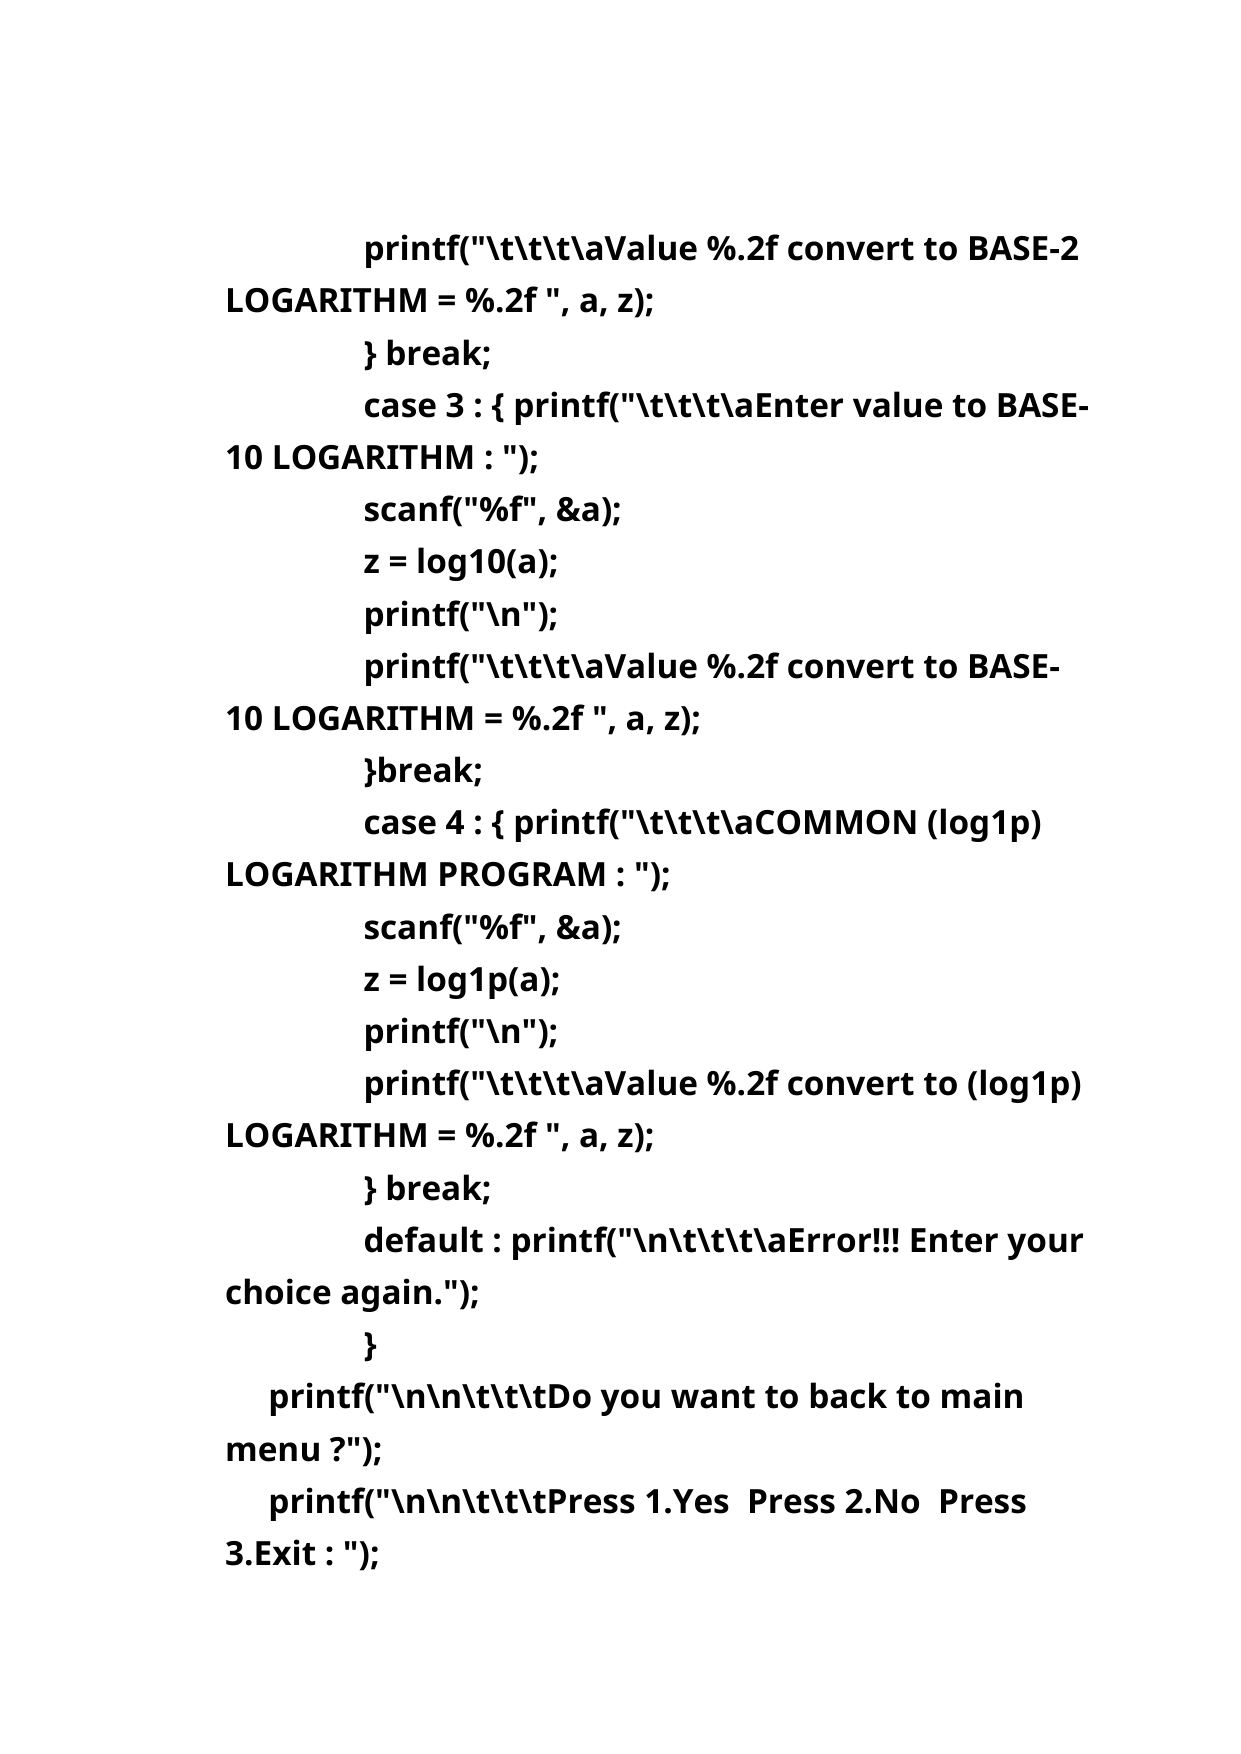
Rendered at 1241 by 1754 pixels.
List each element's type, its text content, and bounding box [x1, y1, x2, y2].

text printf("\n"); [225, 590, 1090, 636]
text printf("\t\t\t\aValue %.2f convert to (log1p) LOGARITHM = %.2f ", a, z); [225, 1060, 1090, 1158]
text printf("\n\n\t\t\tDo you want to back to main menu ?"); [225, 1373, 1090, 1471]
text } [225, 1321, 1090, 1366]
text printf("\n"); [225, 1008, 1090, 1053]
text printf("\n\n\t\t\tPress 1.Yes Press 2.No Press 3.Exit : "); [225, 1477, 1090, 1575]
text case 4 : { printf("\t\t\t\aCOMMON (log1p) LOGARITHM PROGRAM : "); [225, 799, 1090, 897]
text printf("\t\t\t\aValue %.2f convert to BASE-10 LOGARITHM = %.2f ", a, z); [225, 642, 1090, 740]
text printf("\t\t\t\aValue %.2f convert to BASE-2 LOGARITHM = %.2f ", a, z); [225, 225, 1090, 323]
text default : printf("\n\t\t\t\aError!!! Enter your choice again."); [225, 1217, 1090, 1314]
text z = log10(a); [225, 538, 1090, 583]
text scanf("%f", &a); [225, 486, 1090, 531]
text case 3 : { printf("\t\t\t\aEnter value to BASE-10 LOGARITHM : "); [225, 382, 1090, 479]
text z = log1p(a); [225, 956, 1090, 1001]
text } break; [225, 329, 1090, 375]
text }break; [225, 747, 1090, 792]
text } break; [225, 1164, 1090, 1210]
text scanf("%f", &a); [225, 903, 1090, 949]
